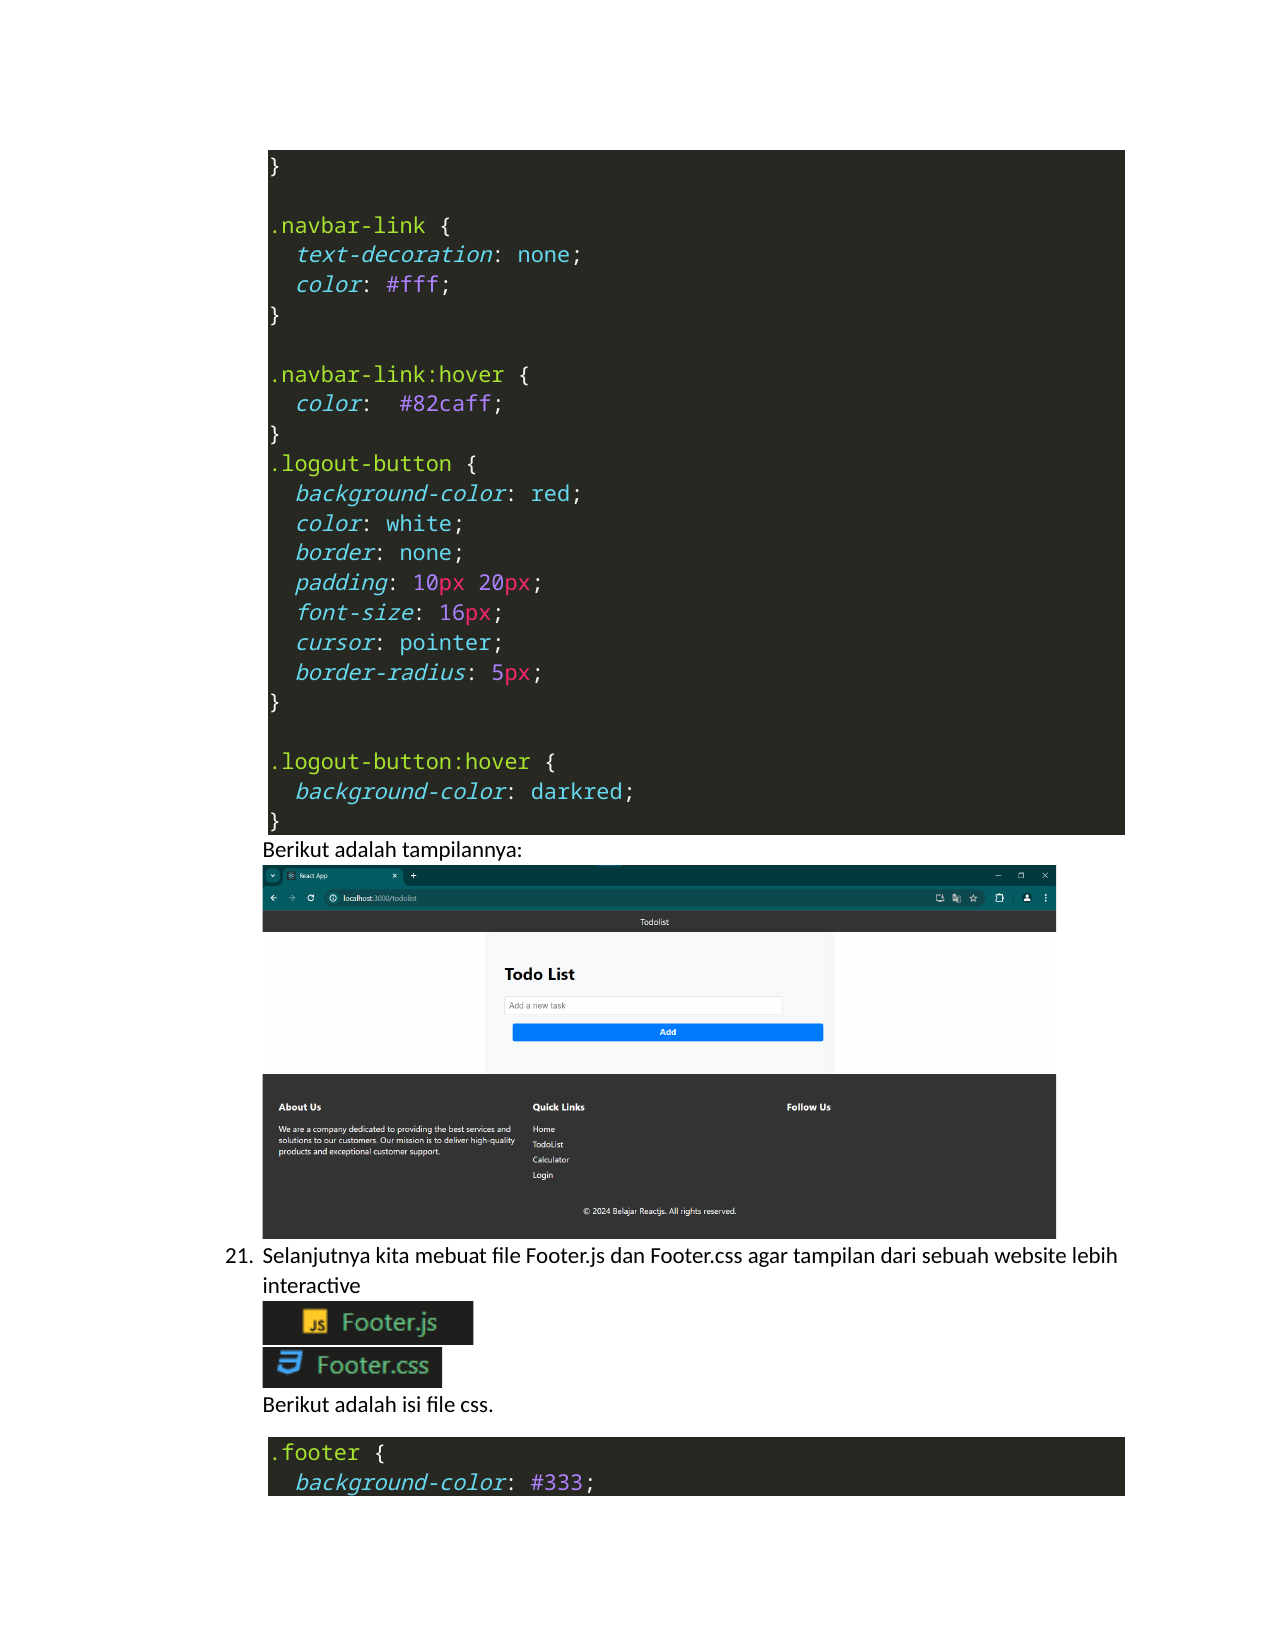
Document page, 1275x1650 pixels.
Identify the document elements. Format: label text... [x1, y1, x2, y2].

text .logout-button { [268, 448, 1125, 478]
text border-radius: 5px; [268, 656, 1125, 686]
text background-color: #333; [268, 1467, 1125, 1496]
list Berikut adalah isi file css. [262, 1390, 1125, 1418]
text color: #82caff; [268, 388, 1125, 418]
text border: none; [268, 537, 1125, 567]
text .navbar-link { [268, 209, 1125, 239]
text } [268, 418, 1125, 448]
text .navbar-link:hover { [268, 358, 1125, 388]
text .footer { [268, 1437, 1125, 1467]
text } [268, 150, 1125, 180]
picture [262, 1347, 443, 1388]
text } [268, 686, 1125, 716]
picture [262, 1301, 474, 1345]
picture [262, 865, 1057, 1239]
text font-size: 16px; [268, 597, 1125, 627]
text color: white; [268, 507, 1125, 537]
list Berikut adalah tampilannya: [262, 835, 1125, 863]
text } [268, 299, 1125, 329]
text padding: 10px 20px; [268, 567, 1125, 597]
text background-color: red; [268, 478, 1125, 507]
text background-color: darkred; [268, 776, 1125, 805]
text } [268, 805, 1125, 835]
text .logout-button:hover { [268, 746, 1125, 776]
text color: #fff; [268, 269, 1125, 299]
text text-decoration: none; [268, 239, 1125, 269]
text cursor: pointer; [268, 627, 1125, 656]
list Selanjutnya kita mebuat file Footer.js dan Footer.css agar tampilan dari sebuah website lebih interactive [225, 1241, 1125, 1299]
